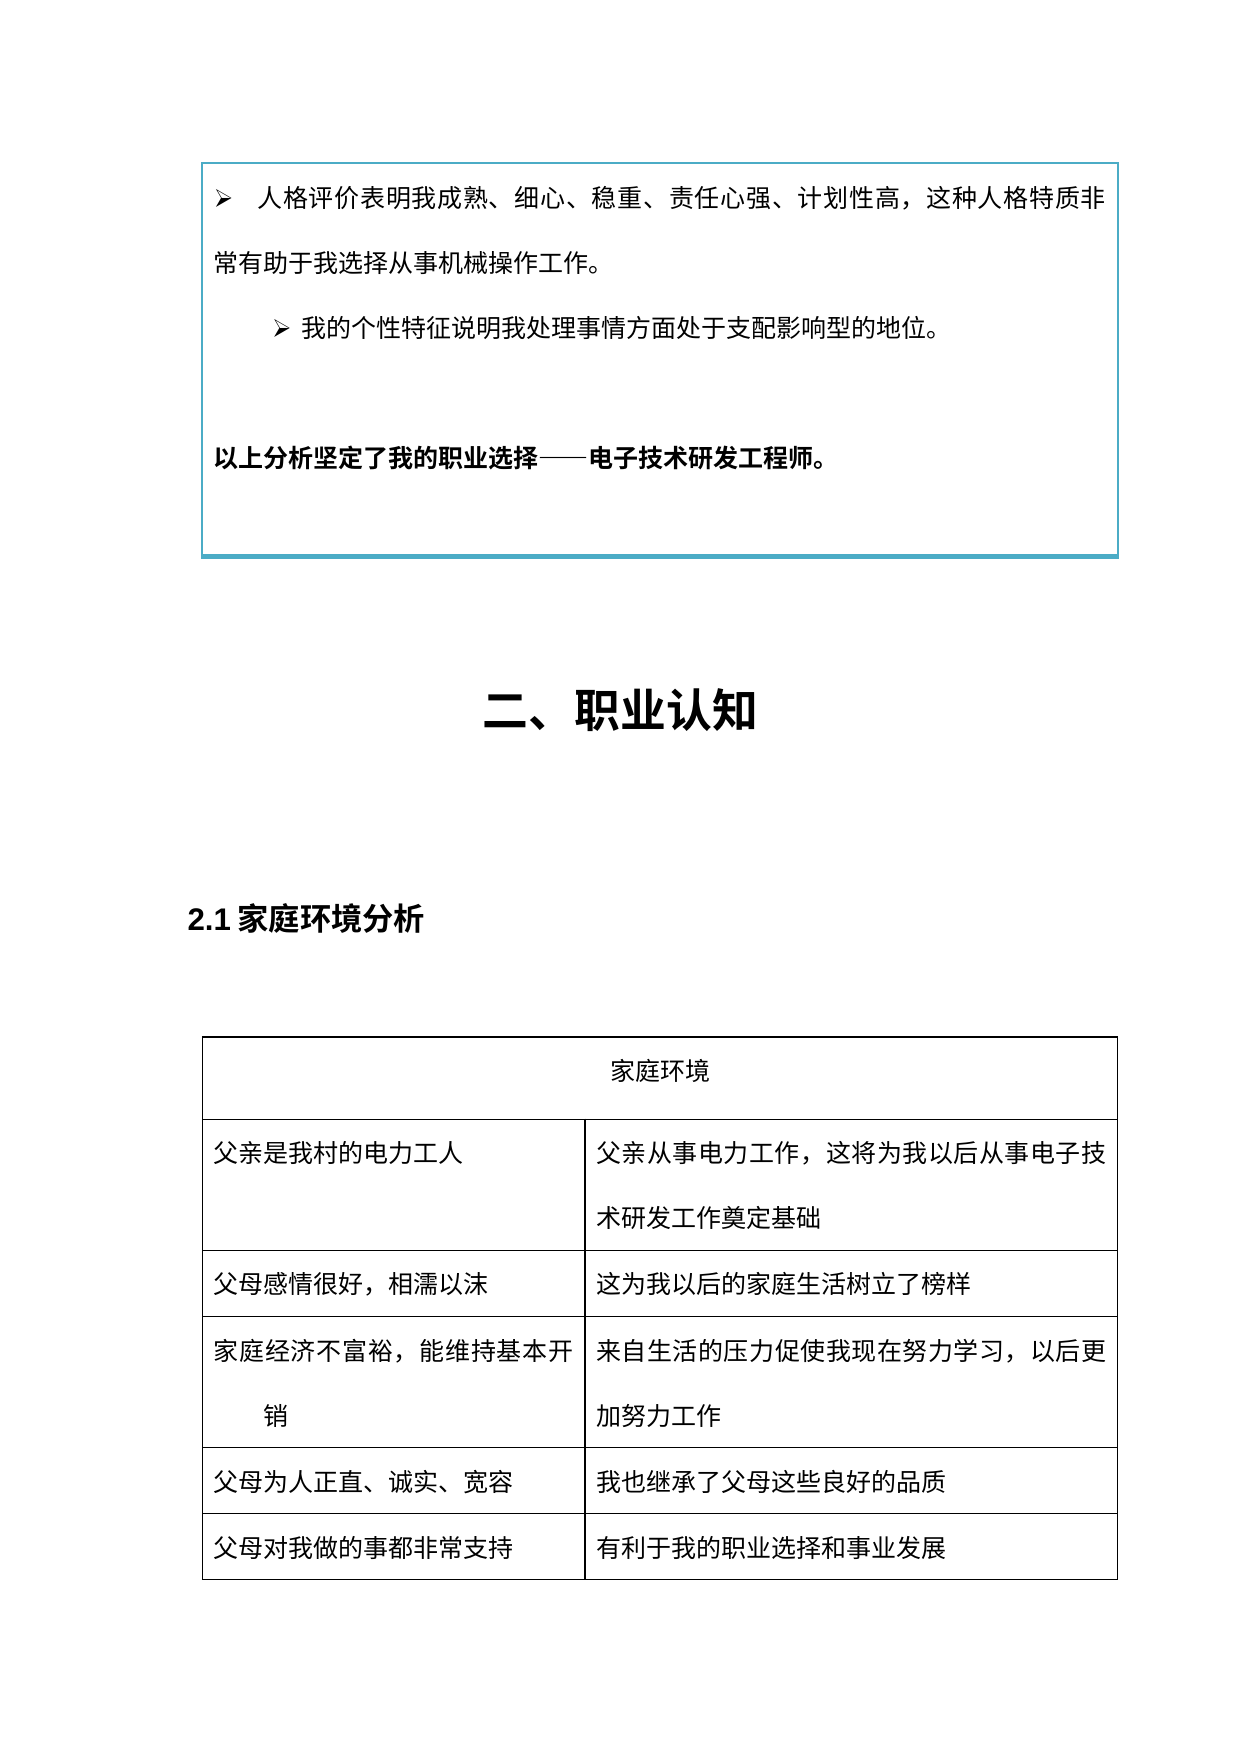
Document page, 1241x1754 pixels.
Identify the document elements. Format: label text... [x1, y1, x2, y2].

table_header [203, 164, 1117, 554]
subtitle 2.1家庭环境分析 [187, 884, 1053, 949]
table_cell 父母为人正直、诚实、宽容 [203, 1448, 584, 1513]
table_cell 来自生活的压力促使我现在努力学习，以后更加努力工作 [586, 1317, 1117, 1447]
subtitle 二、职业认知 [187, 659, 1053, 757]
table_cell 有利于我的职业选择和事业发展 [586, 1514, 1117, 1579]
table_cell 家庭经济不富裕，能维持基本开销 [203, 1317, 584, 1447]
table_cell 父母对我做的事都非常支持 [203, 1514, 584, 1579]
table_cell 我也继承了父母这些良好的品质 [586, 1448, 1117, 1513]
table_cell 父母感情很好，相濡以沫 [203, 1251, 584, 1316]
table_cell 这为我以后的家庭生活树立了榜样 [586, 1251, 1117, 1316]
table_header 家庭环境 [203, 1038, 1117, 1118]
table_cell 父亲是我村的电力工人 [203, 1120, 584, 1249]
table_cell 父亲从事电力工作，这将为我以后从事电子技术研发工作奠定基础 [586, 1120, 1117, 1249]
